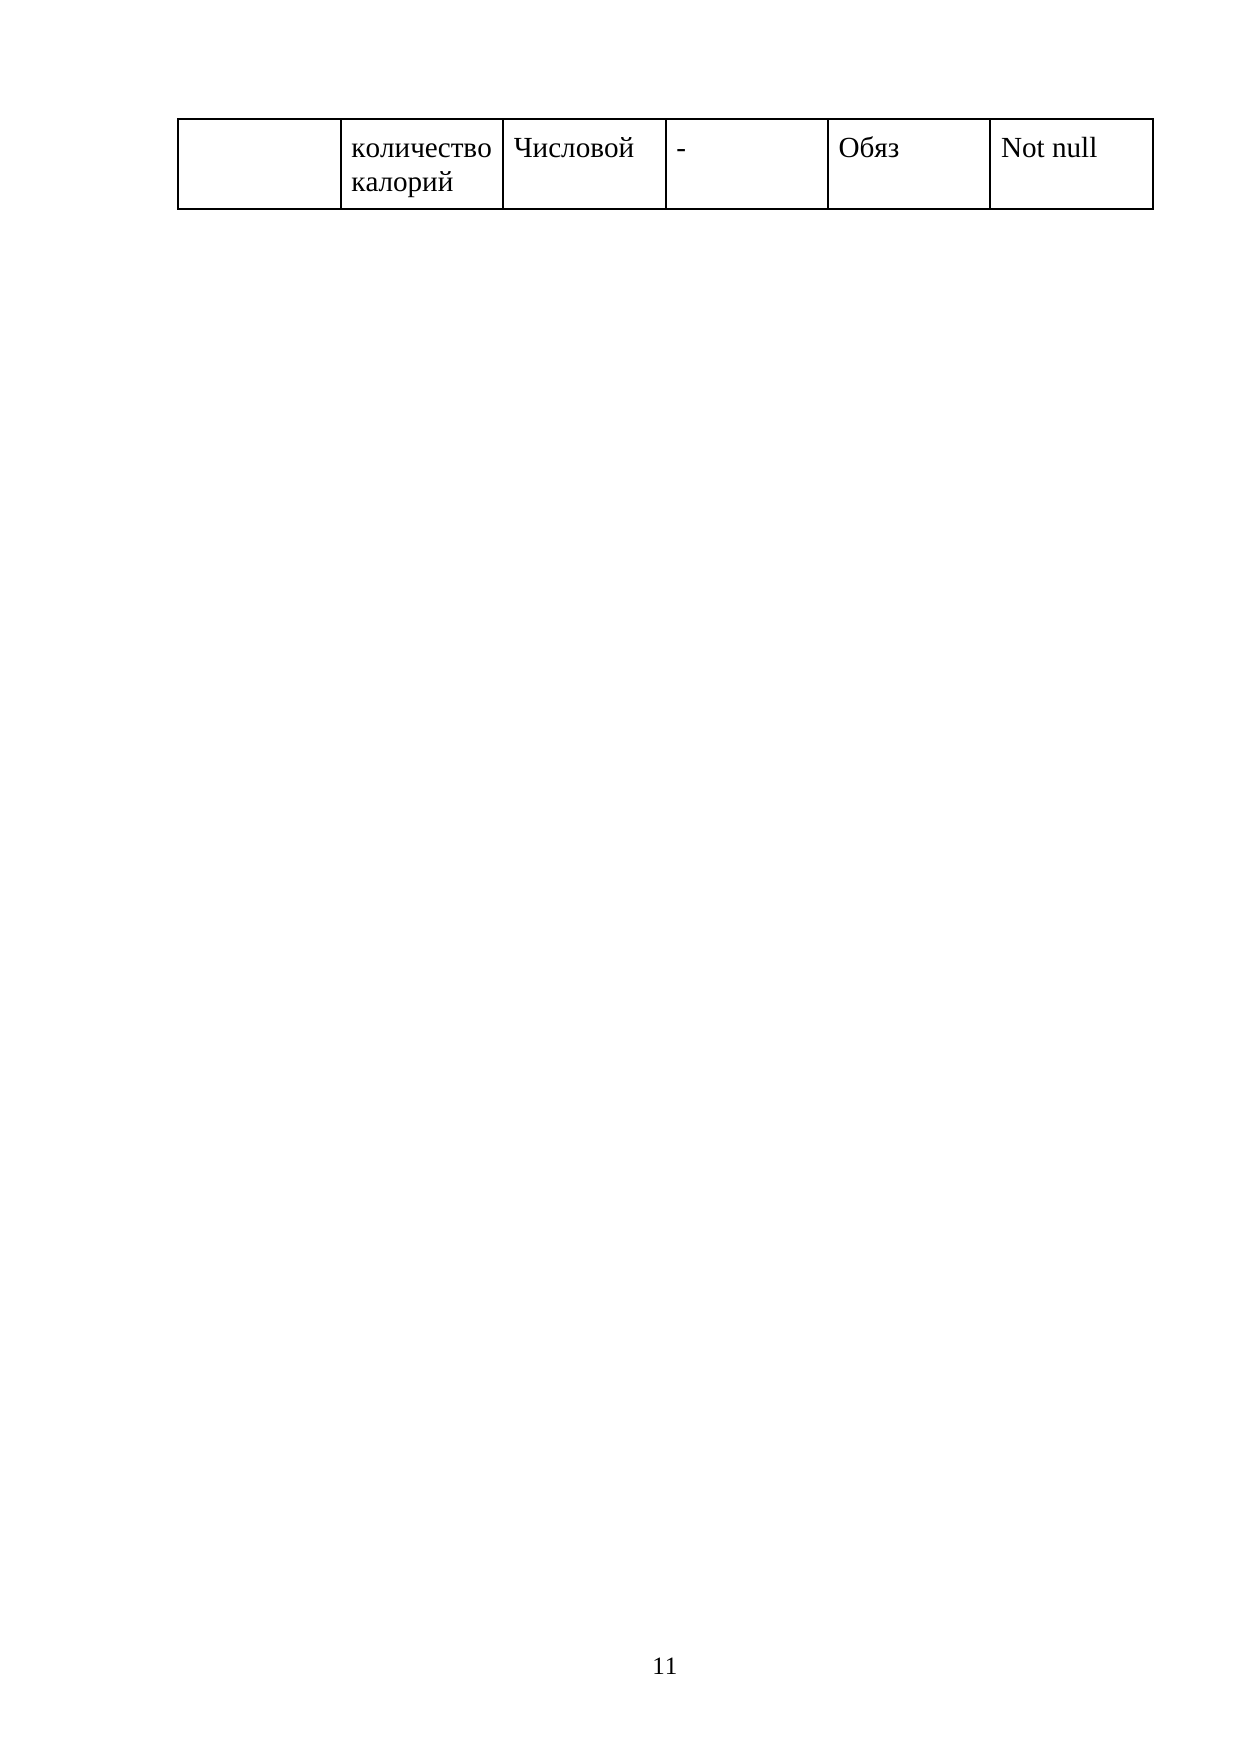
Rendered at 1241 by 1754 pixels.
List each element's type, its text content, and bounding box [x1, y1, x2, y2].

table_cell Not null [991, 120, 1152, 208]
table_cell Числовой [504, 120, 665, 208]
table_cell Обяз [829, 120, 989, 208]
table_cell - [667, 120, 827, 208]
table_cell количество калорий [342, 120, 502, 208]
table_cell [179, 120, 340, 208]
